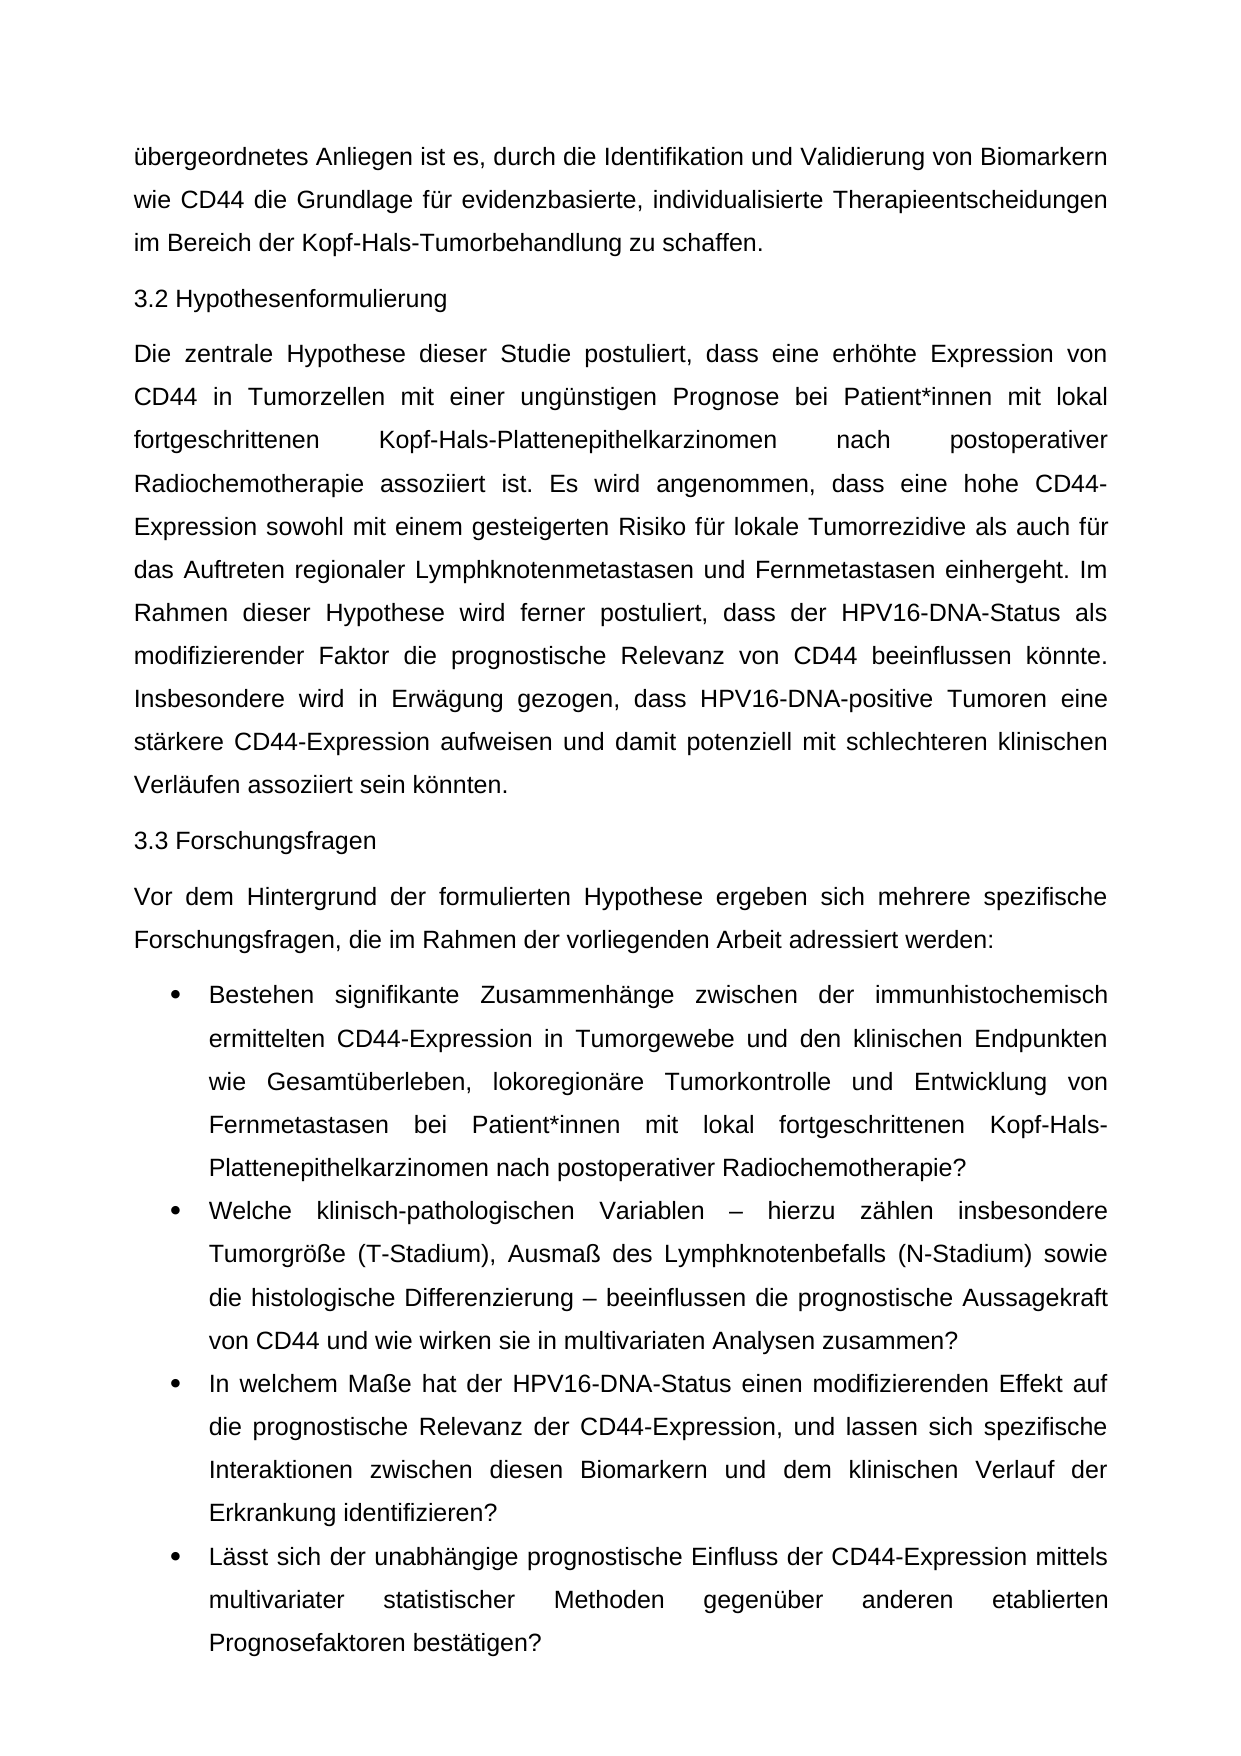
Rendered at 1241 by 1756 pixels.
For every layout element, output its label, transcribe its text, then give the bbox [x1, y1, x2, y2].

list Bestehen signifikante Zusammenhänge zwischen der immunhistochemisch ermittelten CD44-Expression in Tumorgewebe und den klinischen Endpunkten wie Gesamtüberleben, lokoregionäre Tumorkontrolle und Entwicklung von Fernmetastasen bei Patient*innen mit lokal fortgeschrittenen Kopf-Hals-Plattenepithelkarzinomen nach postoperativer Radiochemotherapie? [171, 981, 1109, 1182]
text Die zentrale Hypothese dieser Studie postuliert, dass eine erhöhte Expression von CD44 in Tumorzellen mit einer ungünstigen Prognose bei Patient*innen mit lokal fortgeschrittenen Kopf-Hals-Plattenepithelkarzinomen nach postoperativer Radiochemotherapie assoziiert ist. Es wird angenommen, dass eine hohe CD44-Expression sowohl mit einem gesteigerten Risiko für lokale Tumorrezidive als auch für das Auftreten regionaler Lymphknotenmetastasen und Fernmetastasen einhergeht. Im Rahmen dieser Hypothese wird ferner postuliert, dass der HPV16-DNA-Status als modifizierender Faktor die prognostische Relevanz von CD44 beeinflussen könnte. Insbesondere wird in Erwägung gezogen, dass HPV16-DNA-positive Tumoren eine stärkere CD44-Expression aufweisen und damit potenziell mit schlechteren klinischen Verläufen assoziiert sein könnten. [133, 339, 1109, 799]
text 3.2 Hypothesenformulierung [133, 284, 1109, 312]
text Vor dem Hintergrund der formulierten Hypothese ergeben sich mehrere spezifische Forschungsfragen, die im Rahmen der vorliegenden Arbeit adressiert werden: [133, 882, 1109, 954]
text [133, 142, 1109, 257]
list Lässt sich der unabhängige prognostische Einfluss der CD44-Expression mittels multivariater statistischer Methoden gegenüber anderen etablierten Prognosefaktoren bestätigen? [171, 1541, 1109, 1657]
list In welchem Maße hat der HPV16-DNA-Status einen modifizierenden Effekt auf die prognostische Relevanz der CD44-Expression, und lassen sich spezifische Interaktionen zwischen diesen Biomarkern und dem klinischen Verlauf der Erkrankung identifizieren? [171, 1369, 1109, 1527]
list Welche klinisch-pathologischen Variablen – hierzu zählen insbesondere Tumorgröße (T-Stadium), Ausmaß des Lymphknotenbefalls (N-Stadium) sowie die histologische Differenzierung – beeinflussen die prognostische Aussagekraft von CD44 und wie wirken sie in multivariaten Analysen zusammen? [171, 1196, 1109, 1354]
text 3.3 Forschungsfragen [133, 826, 1109, 855]
